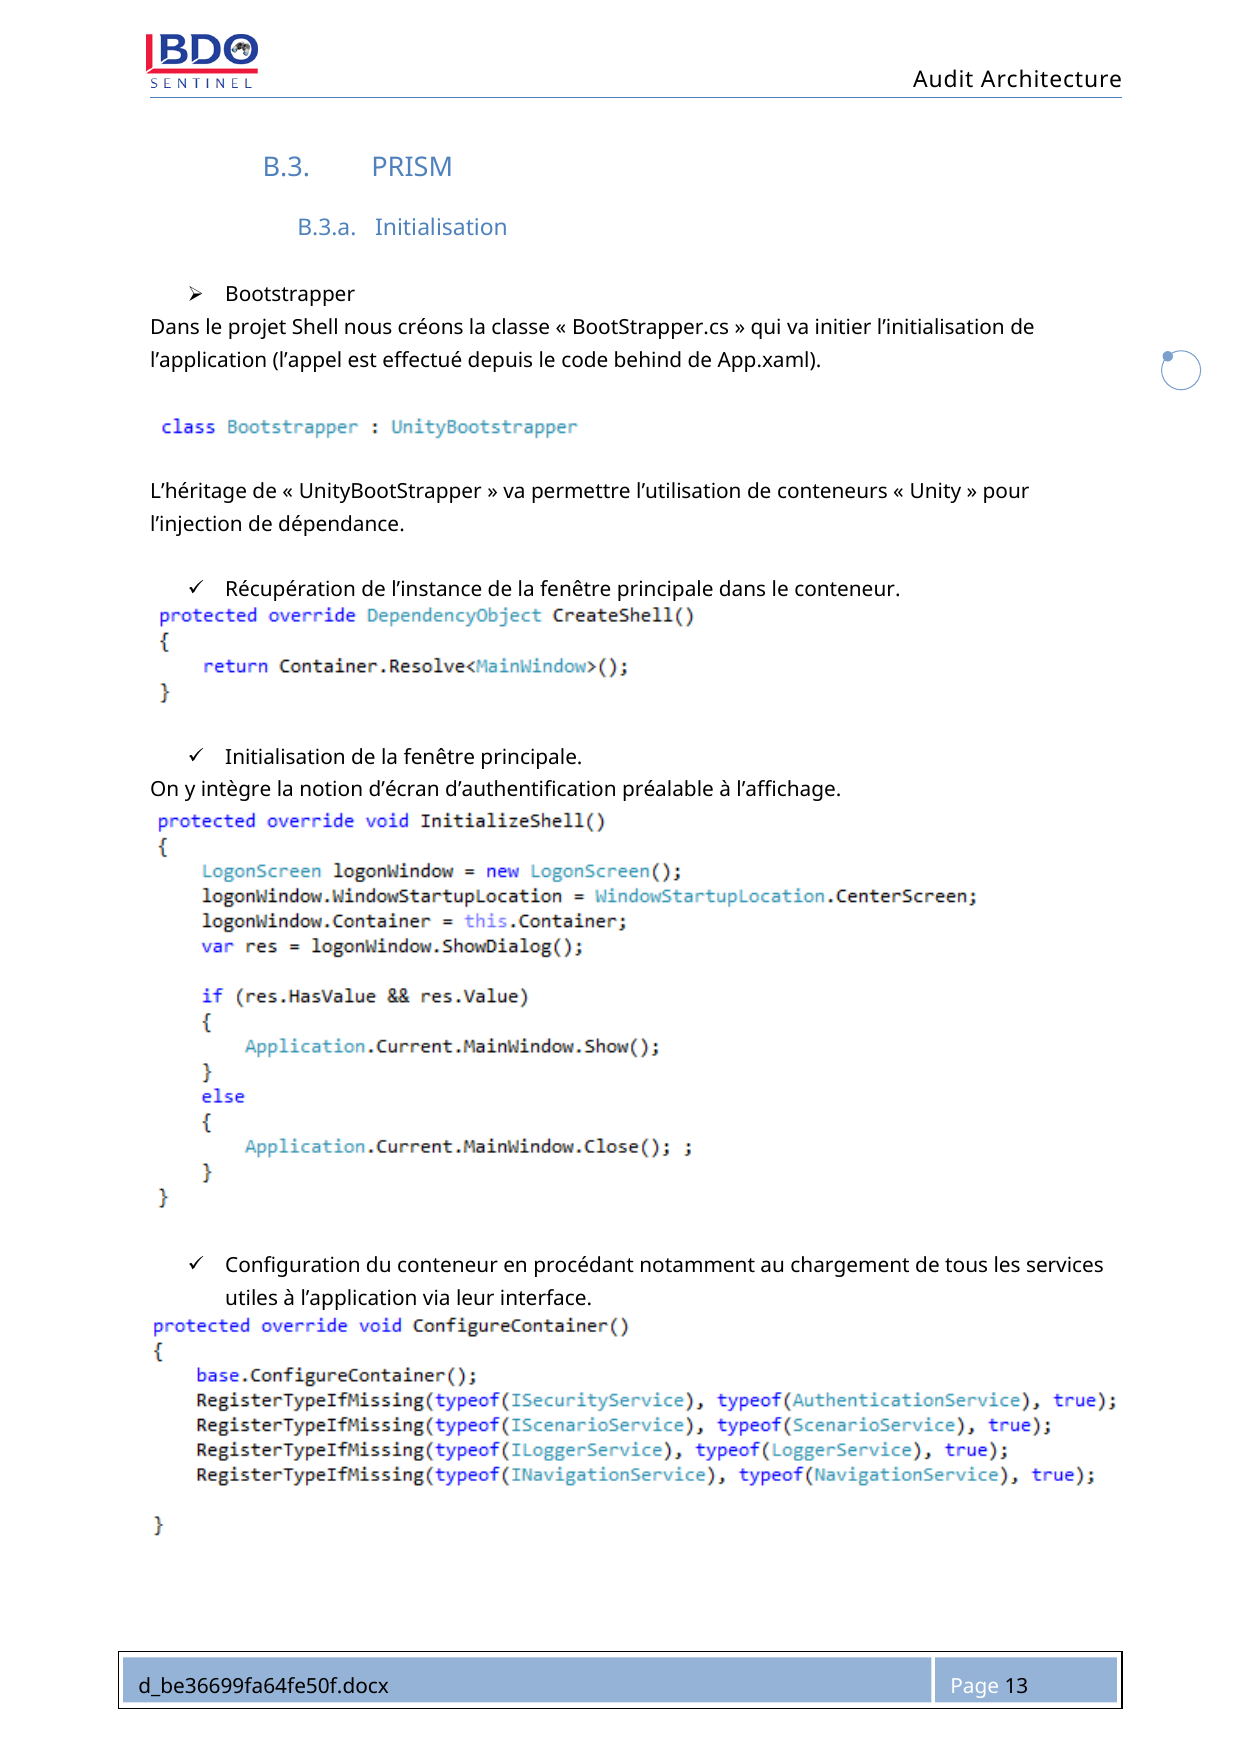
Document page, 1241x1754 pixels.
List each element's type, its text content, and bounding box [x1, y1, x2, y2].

text Dans le projet Shell nous créons la classe « BootStrapper.cs » qui va initier l’initialisation de l’application (l’appel est effectué depuis le code behind de App.xaml). [150, 312, 1122, 373]
picture [150, 807, 985, 1214]
list Récupération de l’instance de la fenêtre principale dans le conteneur. [187, 574, 1122, 603]
picture [150, 1315, 1123, 1540]
list Bootstrapper [187, 279, 1122, 308]
picture [150, 606, 708, 706]
list Configuration du conteneur en procédant notamment au chargement de tous les services utiles à l’application via leur interface. [187, 1250, 1122, 1311]
text L’héritage de « UnityBootStrapper » va permettre l’utilisation de conteneurs « Unity » pour l’injection de dépendance. [150, 476, 1122, 537]
text On y intègre la notion d’écran d’authentification préalable à l’affichage. [150, 774, 1122, 803]
subtitle PRISM [262, 148, 1122, 184]
picture [155, 410, 597, 440]
picture [140, 33, 267, 95]
subtitle Initialisation [356, 211, 1122, 242]
list Initialisation de la fenêtre principale. [187, 742, 1122, 770]
